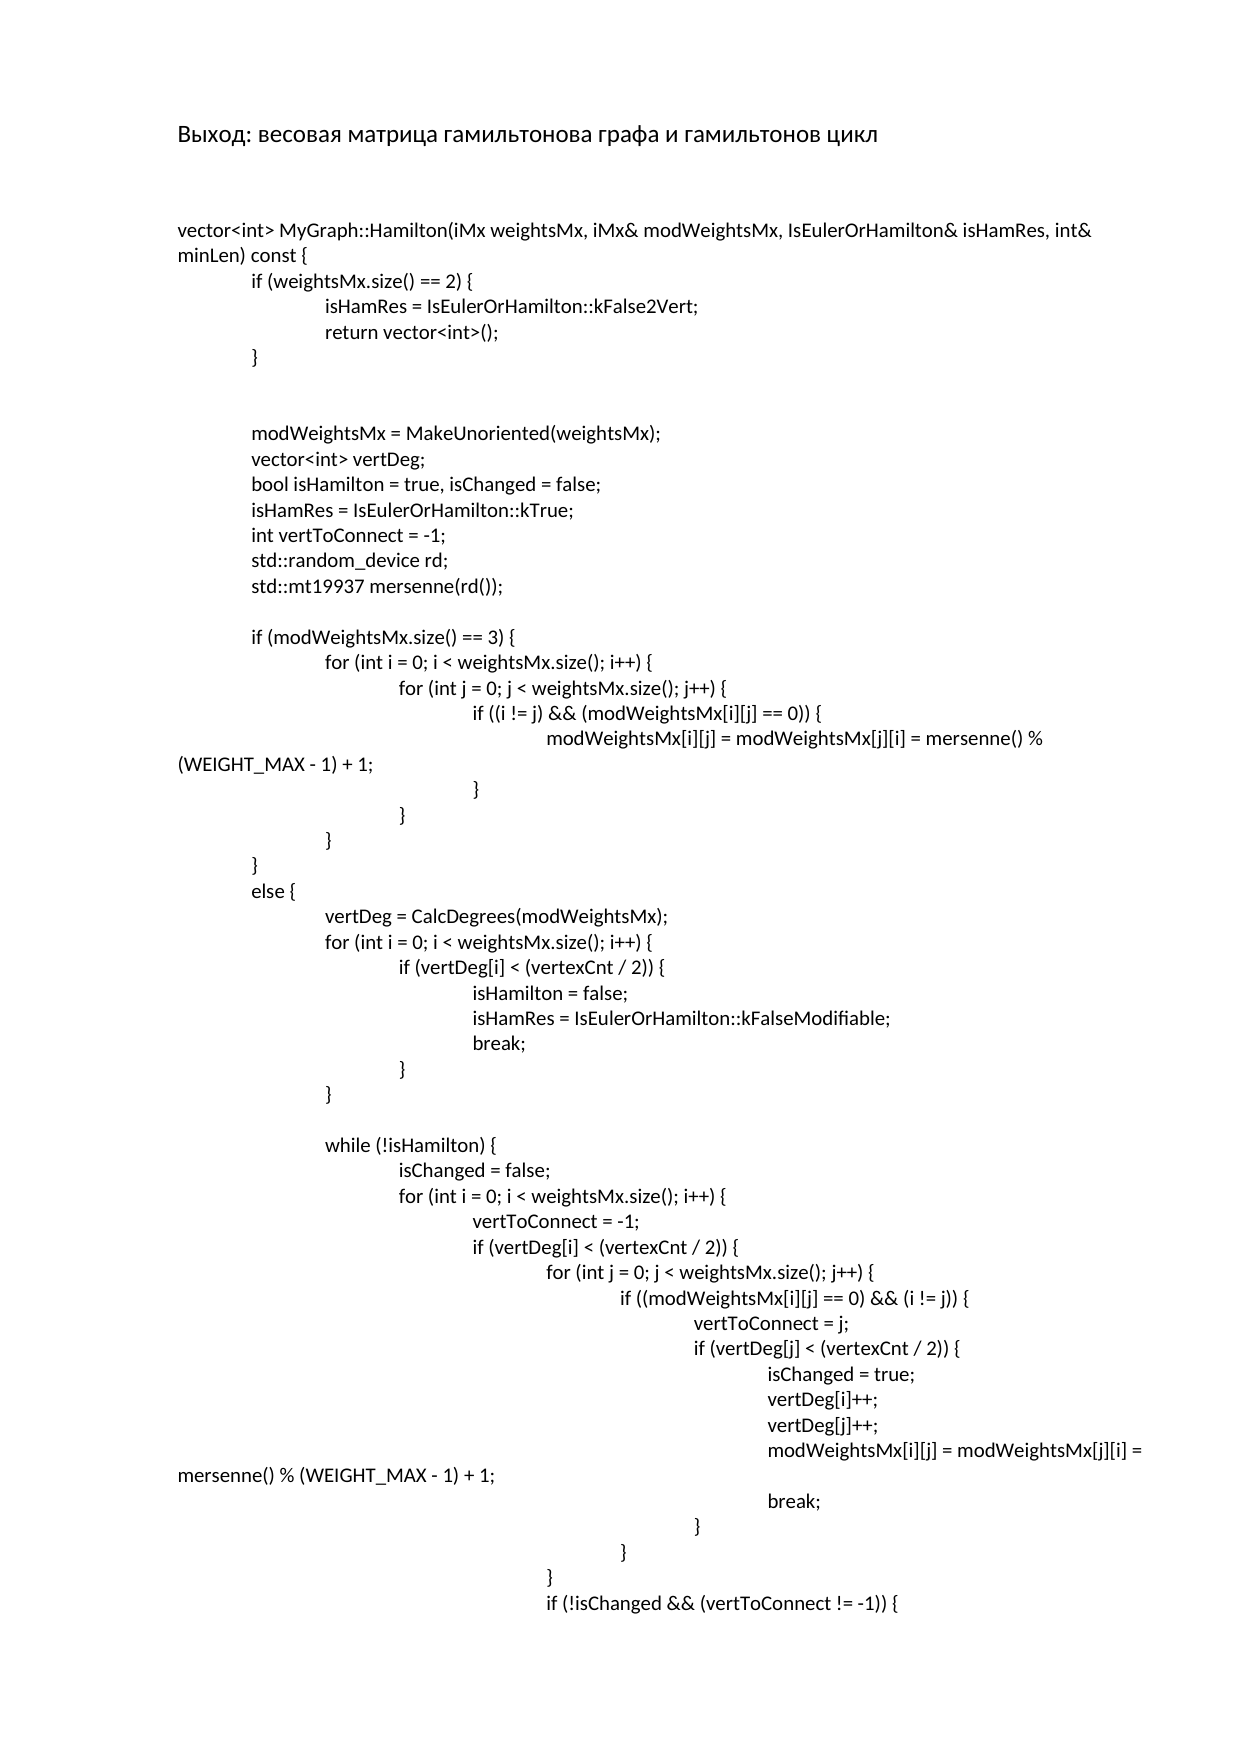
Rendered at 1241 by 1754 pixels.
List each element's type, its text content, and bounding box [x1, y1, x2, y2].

text isHamRes = IsEulerOrHamilton::kFalse2Vert; [177, 293, 1152, 319]
text } [177, 802, 1152, 827]
text isHamilton = false; [177, 980, 1152, 1005]
text } [177, 1564, 1152, 1590]
text if ((i != j) && (modWeightsMx[i][j] == 0)) { [177, 700, 1152, 726]
text std::mt19937 mersenne(rd()); [177, 573, 1152, 598]
text if (vertDeg[j] < (vertexCnt / 2)) { [177, 1336, 1152, 1361]
text modWeightsMx = MakeUnoriented(weightsMx); [177, 421, 1152, 446]
text isHamRes = IsEulerOrHamilton::kTrue; [177, 497, 1152, 522]
text vertDeg = CalcDegrees(modWeightsMx); [177, 903, 1152, 929]
text bool isHamilton = true, isChanged = false; [177, 471, 1152, 497]
text } [177, 1081, 1152, 1107]
text vector<int> MyGraph::Hamilton(iMx weightsMx, iMx& modWeightsMx, IsEulerOrHamilton& isHamRes, int& minLen) const { [177, 217, 1152, 268]
text vertDeg[j]++; [177, 1412, 1152, 1437]
text if (vertDeg[i] < (vertexCnt / 2)) { [177, 954, 1152, 980]
text } [177, 344, 1152, 370]
text } [177, 827, 1152, 853]
text } [177, 1539, 1152, 1564]
text if (!isChanged && (vertToConnect != -1)) { [177, 1590, 1152, 1615]
text modWeightsMx[i][j] = modWeightsMx[j][i] = mersenne() % (WEIGHT_MAX - 1) + 1; [177, 726, 1152, 776]
text } [177, 1513, 1152, 1539]
text return vector<int>(); [177, 319, 1152, 344]
text break; [177, 1031, 1152, 1056]
text isChanged = true; [177, 1361, 1152, 1386]
text for (int i = 0; i < weightsMx.size(); i++) { [177, 929, 1152, 954]
text for (int j = 0; j < weightsMx.size(); j++) { [177, 1259, 1152, 1285]
text if (weightsMx.size() == 2) { [177, 268, 1152, 293]
text isHamRes = IsEulerOrHamilton::kFalseModifiable; [177, 1005, 1152, 1031]
text std::random_device rd; [177, 548, 1152, 573]
text else { [177, 878, 1152, 903]
text Выход: весовая матрица гамильтонова графа и гамильтонов цикл [177, 118, 1152, 149]
text while (!isHamilton) { [177, 1132, 1152, 1158]
text if (modWeightsMx.size() == 3) { [177, 624, 1152, 649]
text for (int i = 0; i < weightsMx.size(); i++) { [177, 1183, 1152, 1208]
text } [177, 776, 1152, 802]
text int vertToConnect = -1; [177, 522, 1152, 548]
text vector<int> vertDeg; [177, 446, 1152, 471]
text } [177, 853, 1152, 878]
text vertToConnect = -1; [177, 1208, 1152, 1234]
text for (int j = 0; j < weightsMx.size(); j++) { [177, 675, 1152, 700]
text if ((modWeightsMx[i][j] == 0) && (i != j)) { [177, 1285, 1152, 1310]
text isChanged = false; [177, 1158, 1152, 1183]
text modWeightsMx[i][j] = modWeightsMx[j][i] = mersenne() % (WEIGHT_MAX - 1) + 1; [177, 1437, 1152, 1488]
text } [177, 1056, 1152, 1081]
text if (vertDeg[i] < (vertexCnt / 2)) { [177, 1234, 1152, 1259]
text vertToConnect = j; [177, 1310, 1152, 1336]
text for (int i = 0; i < weightsMx.size(); i++) { [177, 649, 1152, 675]
text break; [177, 1488, 1152, 1513]
text vertDeg[i]++; [177, 1386, 1152, 1412]
